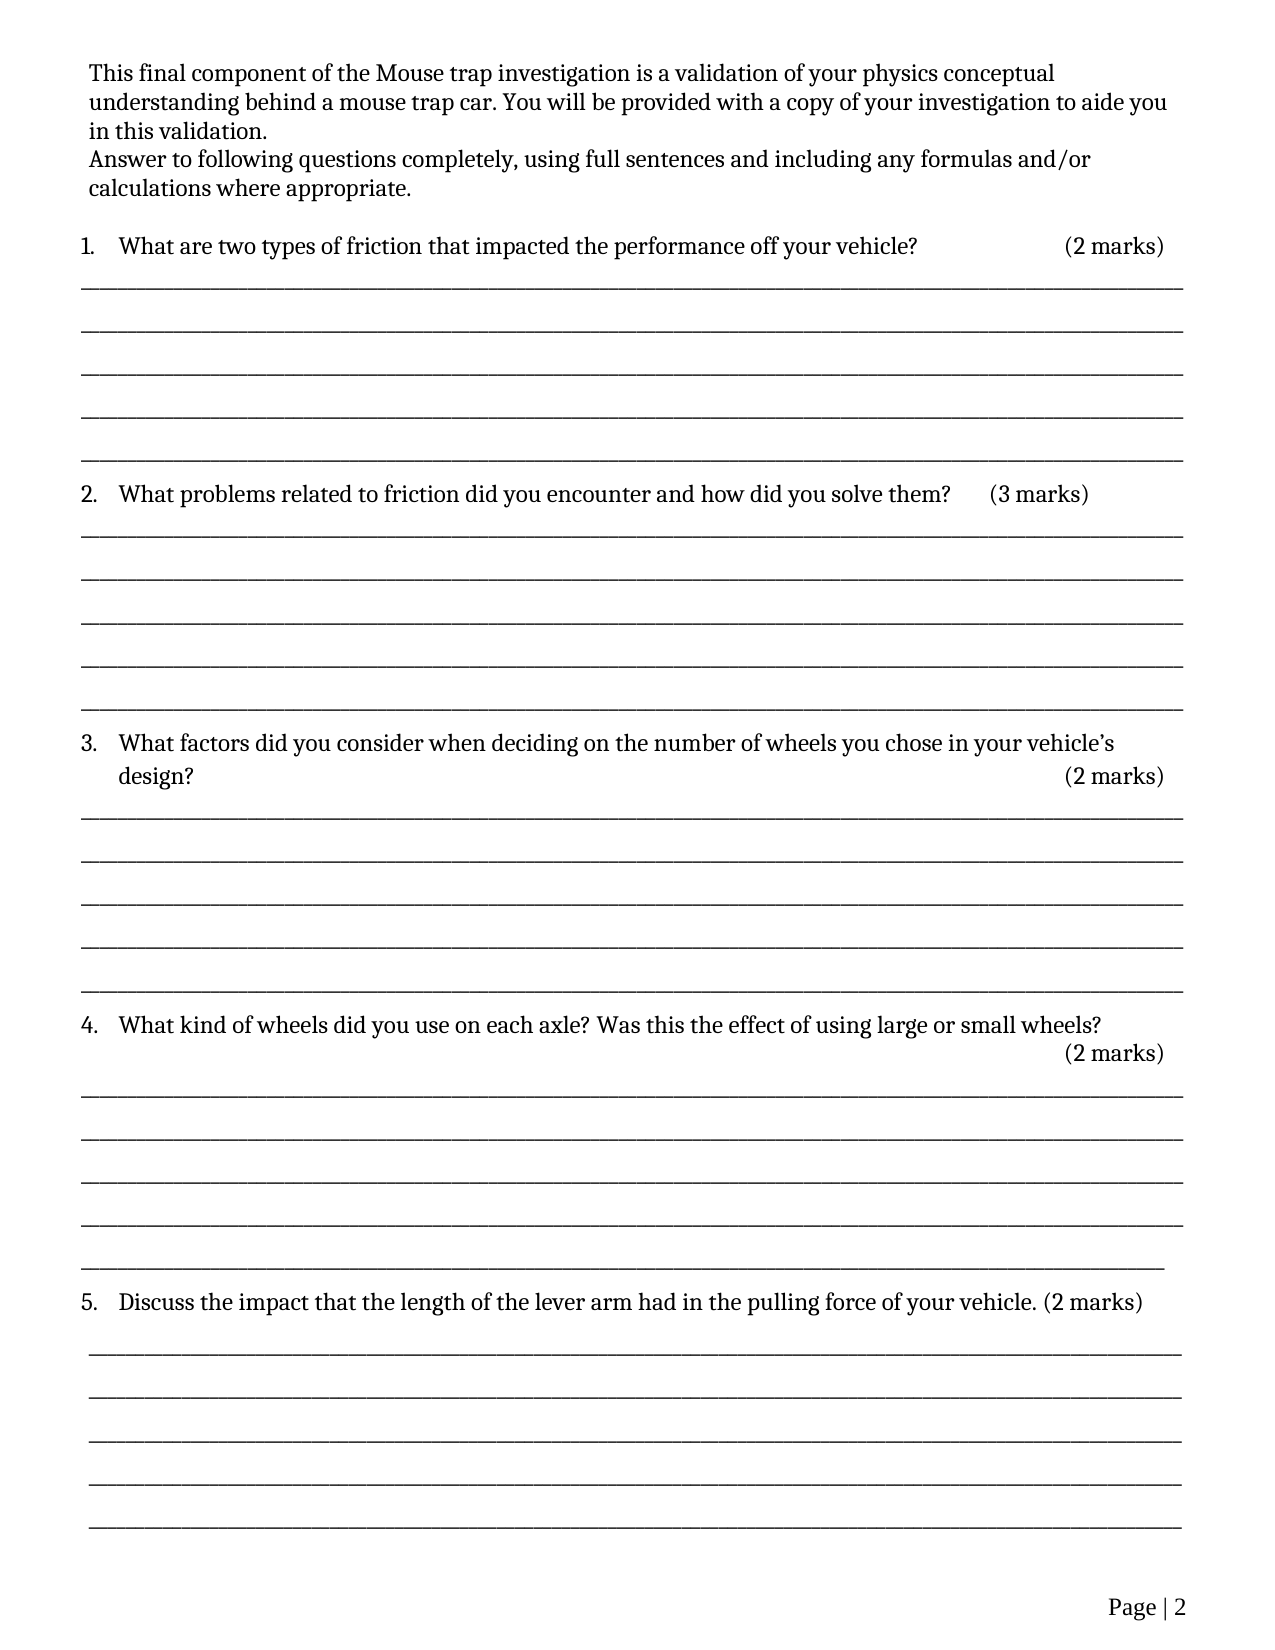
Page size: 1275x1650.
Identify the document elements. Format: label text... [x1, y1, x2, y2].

text ______________________________________________________________________________________________________________________________________________________________________________________________________________________________________________________________________________________________________________________________________________________________________________________________________________________________________________________________________________________________________________________________________________________________________________________________________________ [89, 1331, 1186, 1532]
text ___________________________________________________________________________________________________________________________________________________________________________________________________________________________________________________________________________________________________________________________________________________________________________________________________________________________________________________________________________________________________________________________________________________________________________________________________________________ [81, 795, 1186, 996]
text _________________________________________________________________________________________________________________________________________________________________________________________________________________________________________________________________________________________________________________________________________________________________________________________________________________________________________________________________________________________________________________________________________________________________________________________________________________ [81, 1072, 1186, 1274]
list What problems related to friction did you encounter and how did you solve them? (3 marks) [81, 480, 1186, 509]
list Discuss the impact that the length of the lever arm had in the pulling force of your vehicle. (2 marks) [81, 1288, 1186, 1317]
text Answer to following questions completely, using full sentences and including any formulas and/or calculations where appropriate. [89, 145, 1186, 203]
text ___________________________________________________________________________________________________________________________________________________________________________________________________________________________________________________________________________________________________________________________________________________________________________________________________________________________________________________________________________________________________________________________________________________________________________________________________________________ [81, 513, 1186, 714]
text (2 marks) [989, 1039, 1186, 1068]
list What are two types of friction that impacted the performance off your vehicle? (2 marks) [81, 232, 1186, 260]
text ___________________________________________________________________________________________________________________________________________________________________________________________________________________________________________________________________________________________________________________________________________________________________________________________________________________________________________________________________________________________________________________________________________________________________________________________________________________ [81, 265, 1186, 466]
text This final component of the Mouse trap investigation is a validation of your physics conceptual understanding behind a mouse trap car. You will be provided with a copy of your investigation to aide you in this validation. [89, 59, 1186, 145]
list What kind of wheels did you use on each axle? Was this the effect of using large or small wheels? [81, 1011, 1186, 1039]
list What factors did you consider when deciding on the number of wheels you chose in your vehicle’s design? (2 marks) [81, 729, 1186, 791]
